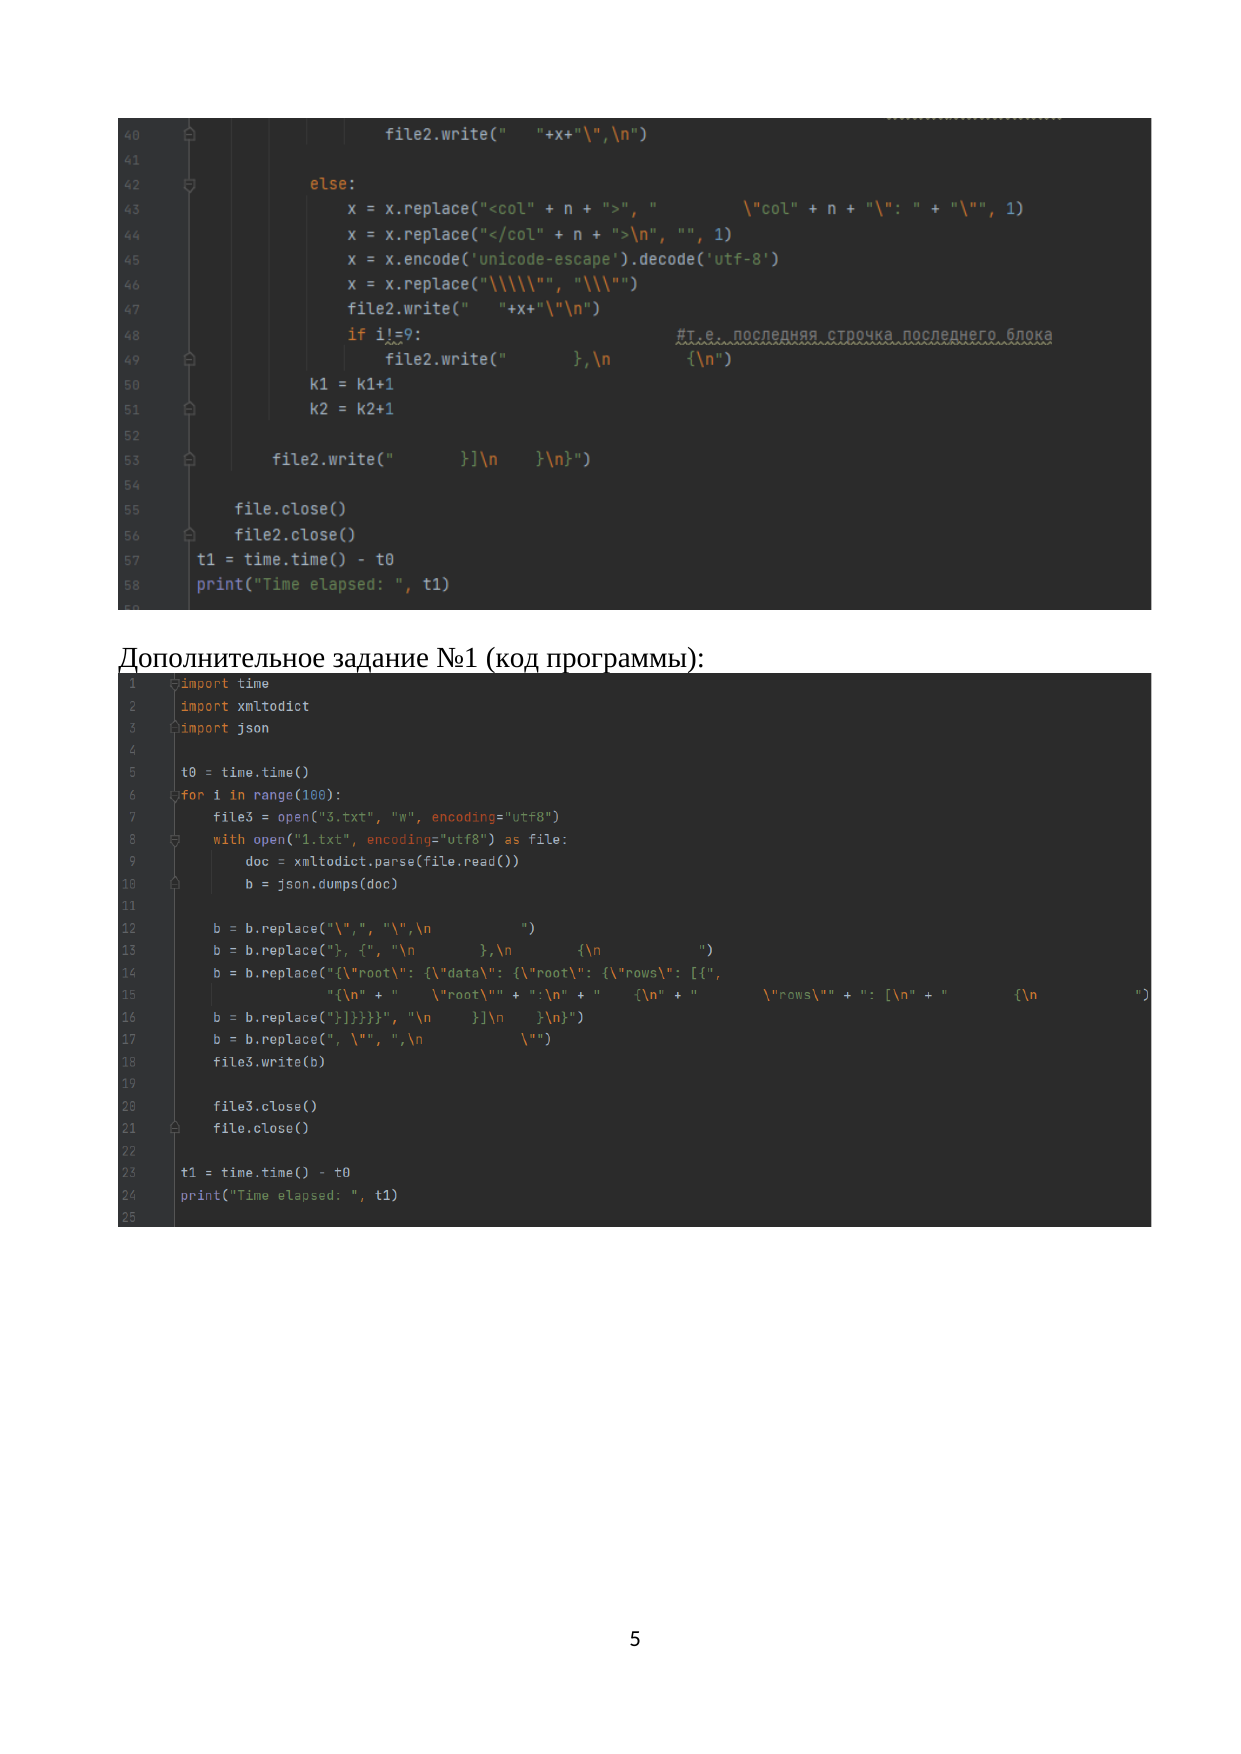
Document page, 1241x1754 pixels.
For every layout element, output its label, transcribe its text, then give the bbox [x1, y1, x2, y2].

picture [118, 673, 1152, 1227]
text Дополнительное задание №1 (код программы): [118, 640, 1152, 673]
picture [118, 118, 1152, 610]
